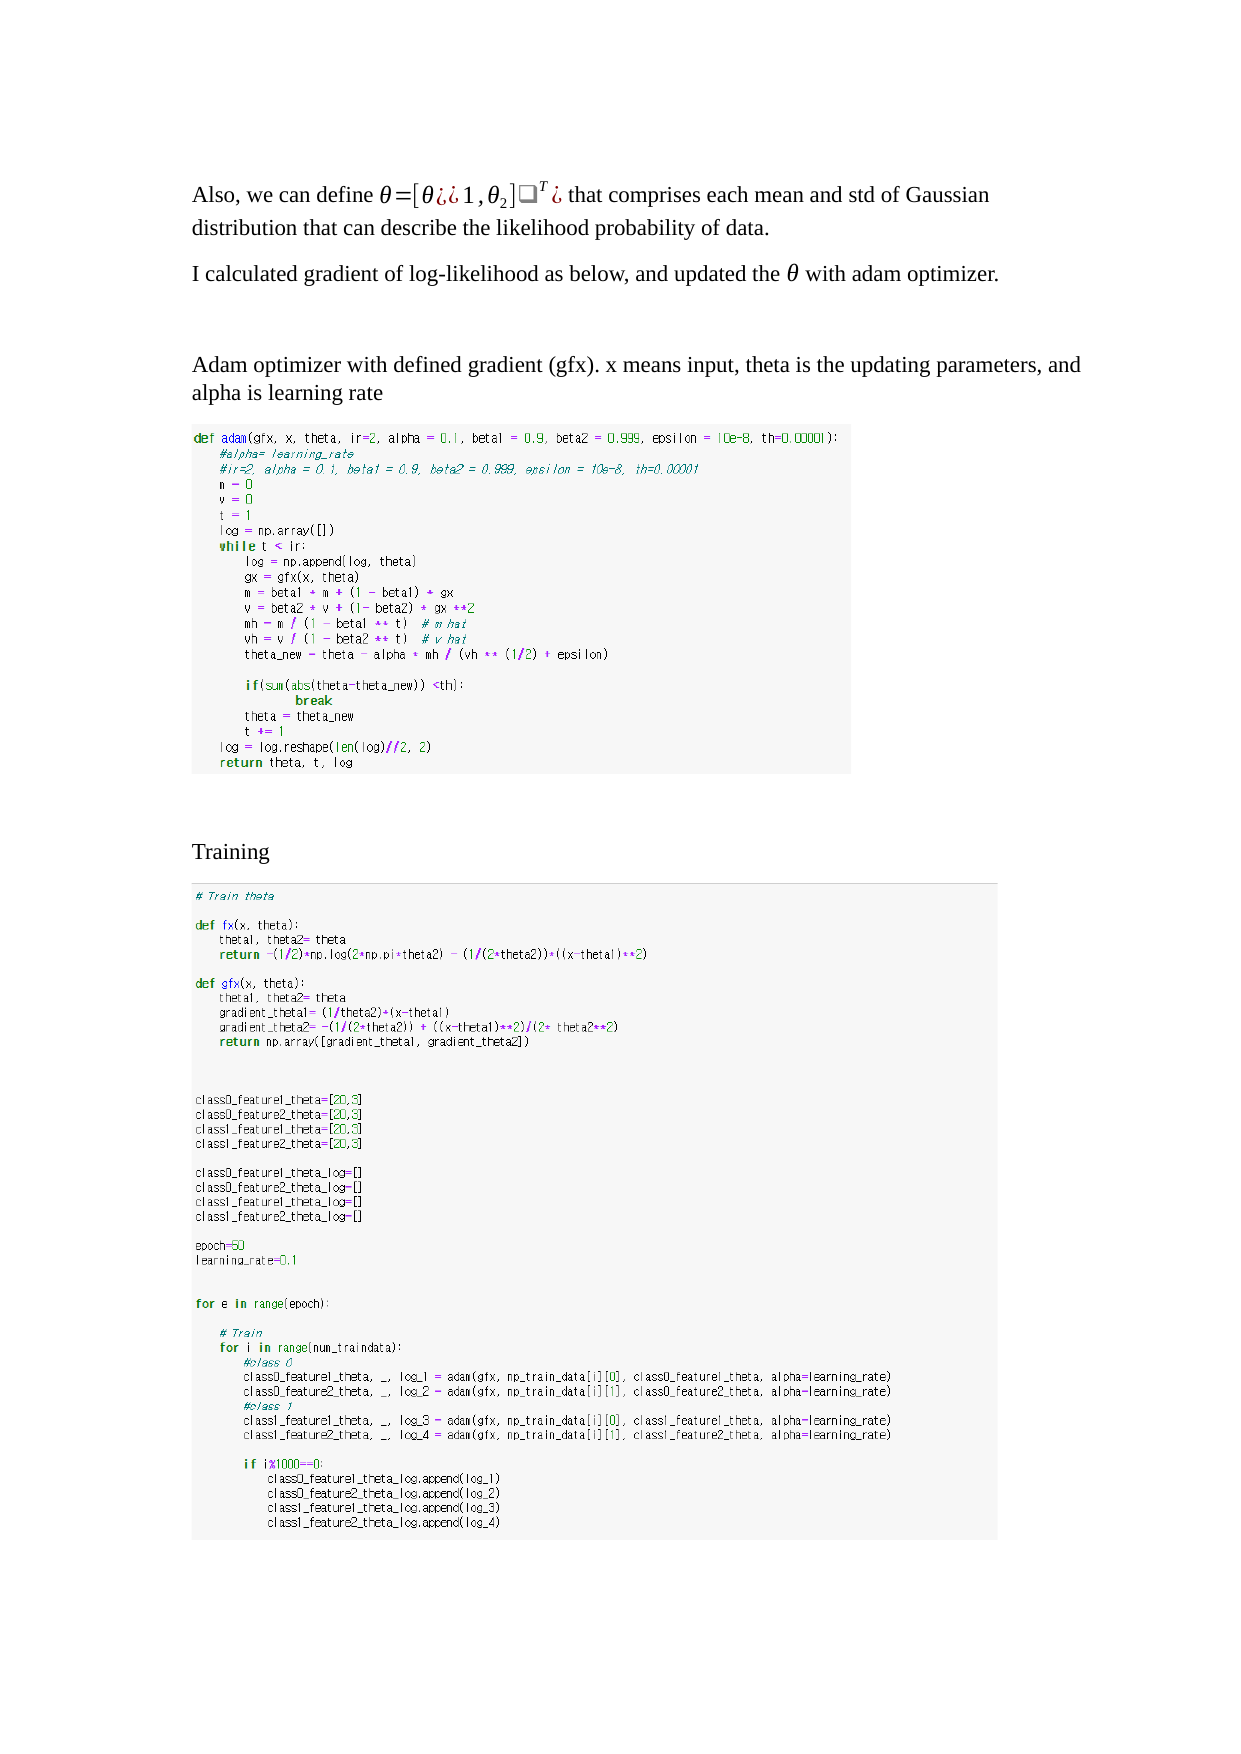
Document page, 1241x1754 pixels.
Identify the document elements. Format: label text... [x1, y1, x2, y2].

text I calculated gradient of log-likelihood as below, and updated the with adam optimizer. [192, 259, 1090, 287]
text Adam optimizer with defined gradient (gfx). x means input, theta is the updating parameters, and alpha is learning rate [192, 351, 1090, 406]
text Training [192, 838, 1090, 864]
picture [191, 883, 998, 1540]
text Also, we can define that comprises each mean and std of Gaussian distribution that can describe the likelihood probability of data. [192, 177, 1090, 241]
picture [191, 424, 852, 774]
